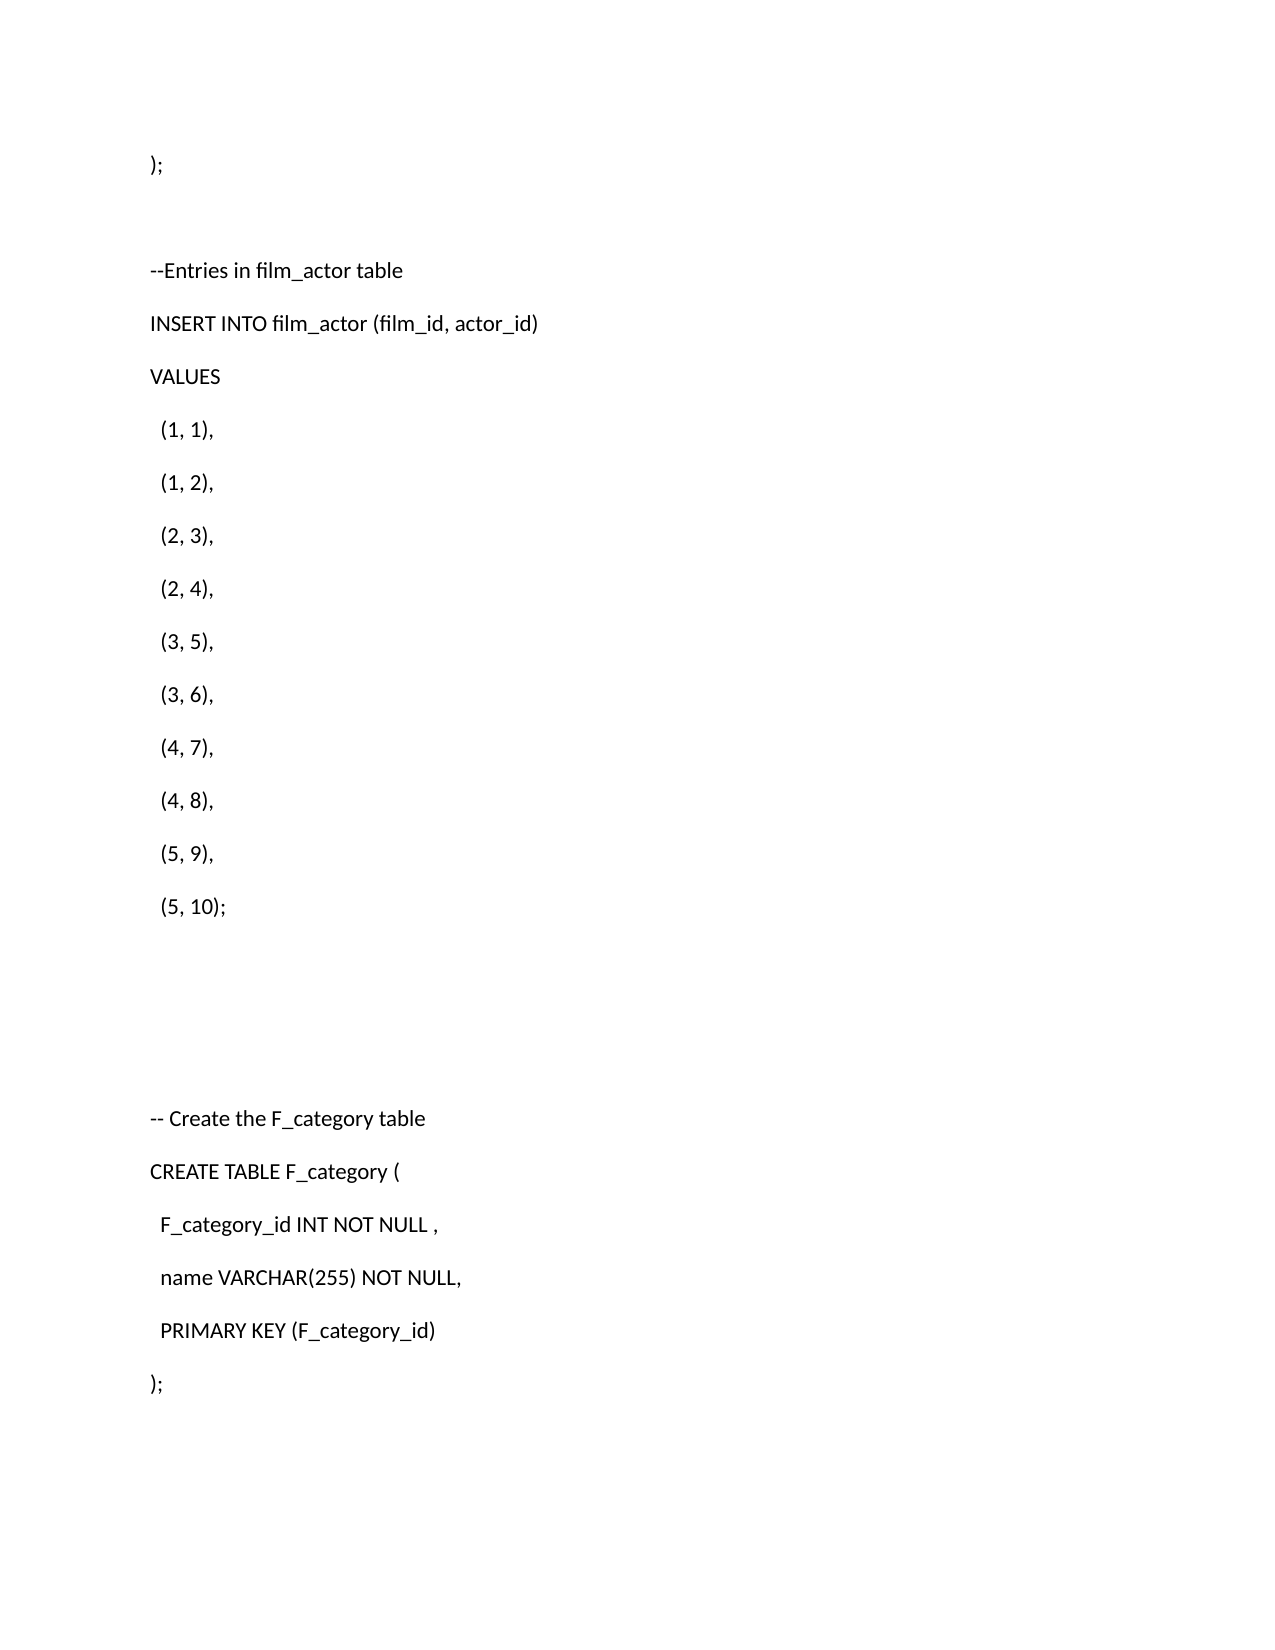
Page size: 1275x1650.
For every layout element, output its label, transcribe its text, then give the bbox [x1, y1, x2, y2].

text (1, 2), [150, 468, 1125, 496]
text (2, 3), [150, 521, 1125, 549]
text (5, 10); [150, 892, 1125, 920]
text -- Create the F_category table [150, 1104, 1125, 1132]
text F_category_id INT NOT NULL , [150, 1210, 1125, 1238]
text (4, 8), [150, 786, 1125, 814]
text ); [150, 1369, 1125, 1397]
text (4, 7), [150, 733, 1125, 761]
text PRIMARY KEY (F_category_id) [150, 1316, 1125, 1344]
text --Entries in film_actor table [150, 256, 1125, 284]
text (3, 6), [150, 680, 1125, 708]
text (2, 4), [150, 574, 1125, 602]
text (3, 5), [150, 627, 1125, 655]
text VALUES [150, 362, 1125, 390]
text CREATE TABLE F_category ( [150, 1157, 1125, 1185]
text ); [150, 150, 1125, 178]
text (5, 9), [150, 839, 1125, 867]
text name VARCHAR(255) NOT NULL, [150, 1263, 1125, 1291]
text (1, 1), [150, 415, 1125, 443]
text INSERT INTO film_actor (film_id, actor_id) [150, 309, 1125, 337]
